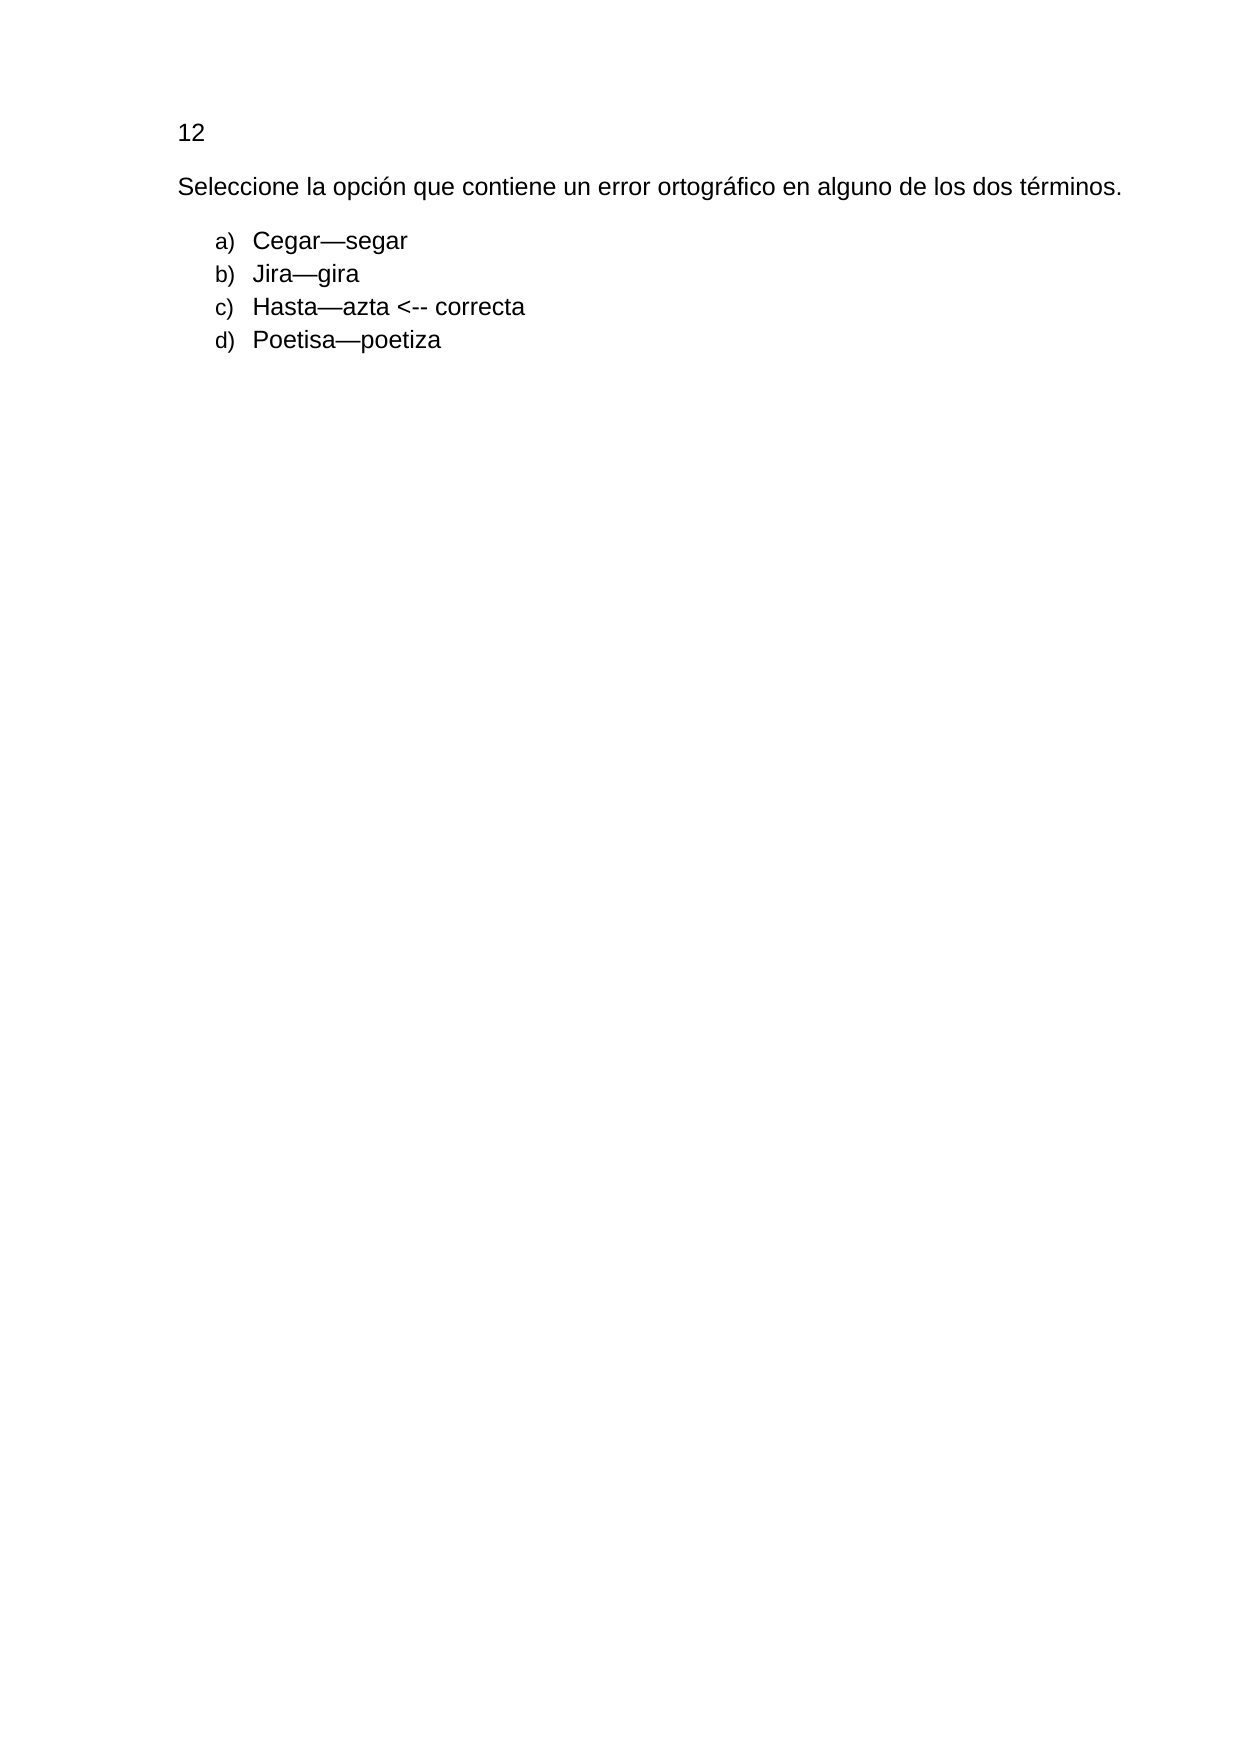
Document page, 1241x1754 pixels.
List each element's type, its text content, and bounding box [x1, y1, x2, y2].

list Jira—gira [215, 259, 1152, 288]
list Cegar—segar [215, 226, 1152, 254]
text Seleccione la opción que contiene un error ortográfico en alguno de los dos términos. [177, 172, 1152, 201]
list Poetisa—poetiza [215, 325, 1152, 354]
list Hasta—azta <-- correcta [215, 292, 1152, 321]
text 12 [177, 118, 1152, 147]
